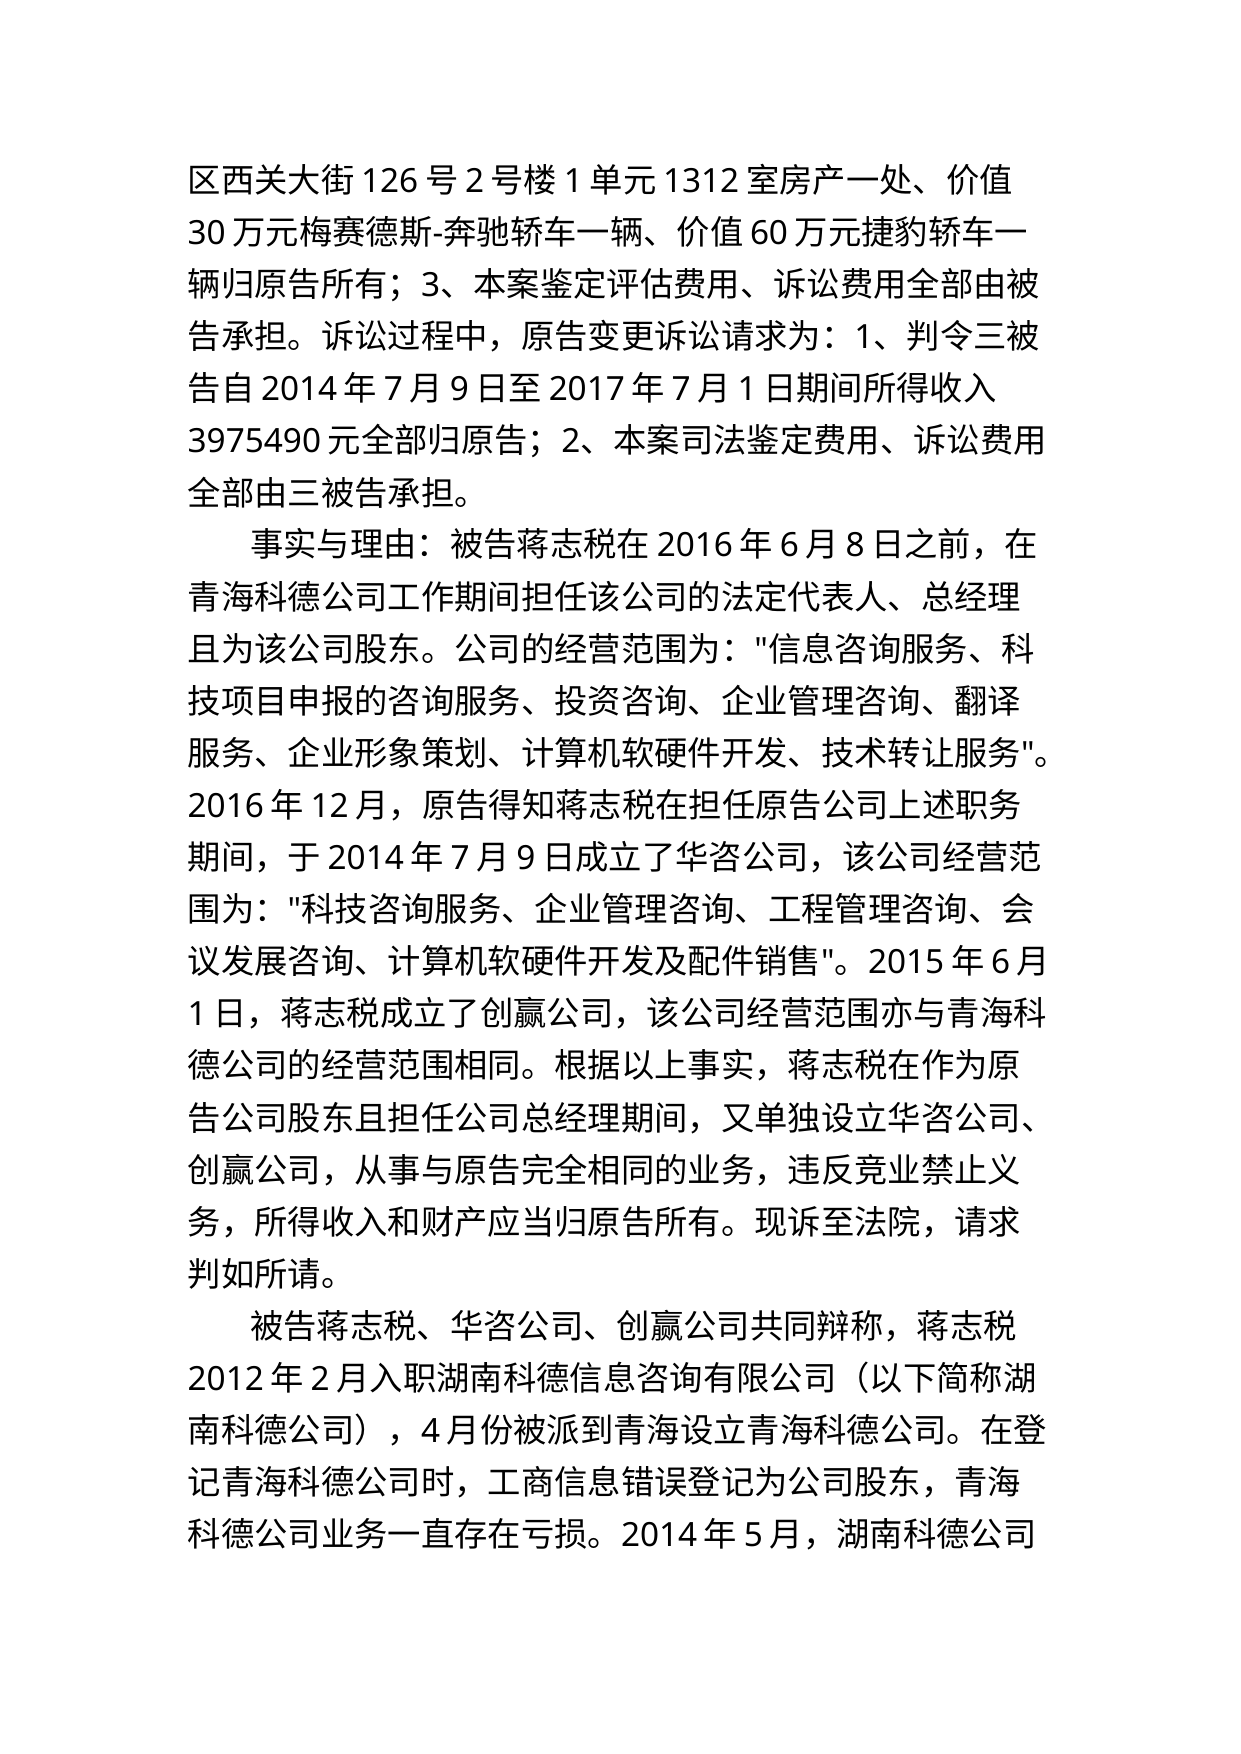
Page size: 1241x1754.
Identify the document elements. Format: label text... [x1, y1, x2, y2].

text 事实与理由：被告蒋志税在2016年6月8日之前，在青海科德公司工作期间担任该公司的法定代表人、总经理且为该公司股东。公司的经营范围为："信息咨询服务、科技项目申报的咨询服务、投资咨询、企业管理咨询、翻译服务、企业形象策划、计算机软硬件开发、技术转让服务"。2016年12月，原告得知蒋志税在担任原告公司上述职务期间，于2014年7月9日成立了华咨公司，该公司经营范围为："科技咨询服务、企业管理咨询、工程管理咨询、会议发展咨询、计算机软硬件开发及配件销售"。2015年6月1日，蒋志税成立了创赢公司，该公司经营范围亦与青海科德公司的经营范围相同。根据以上事实，蒋志税在作为原告公司股东且担任公司总经理期间，又单独设立华咨公司、创赢公司，从事与原告完全相同的业务，违反竞业禁止义务，所得收入和财产应当归原告所有。现诉至法院，请求判如所请。 [187, 514, 1053, 1296]
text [187, 150, 1053, 514]
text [187, 1296, 1053, 1556]
